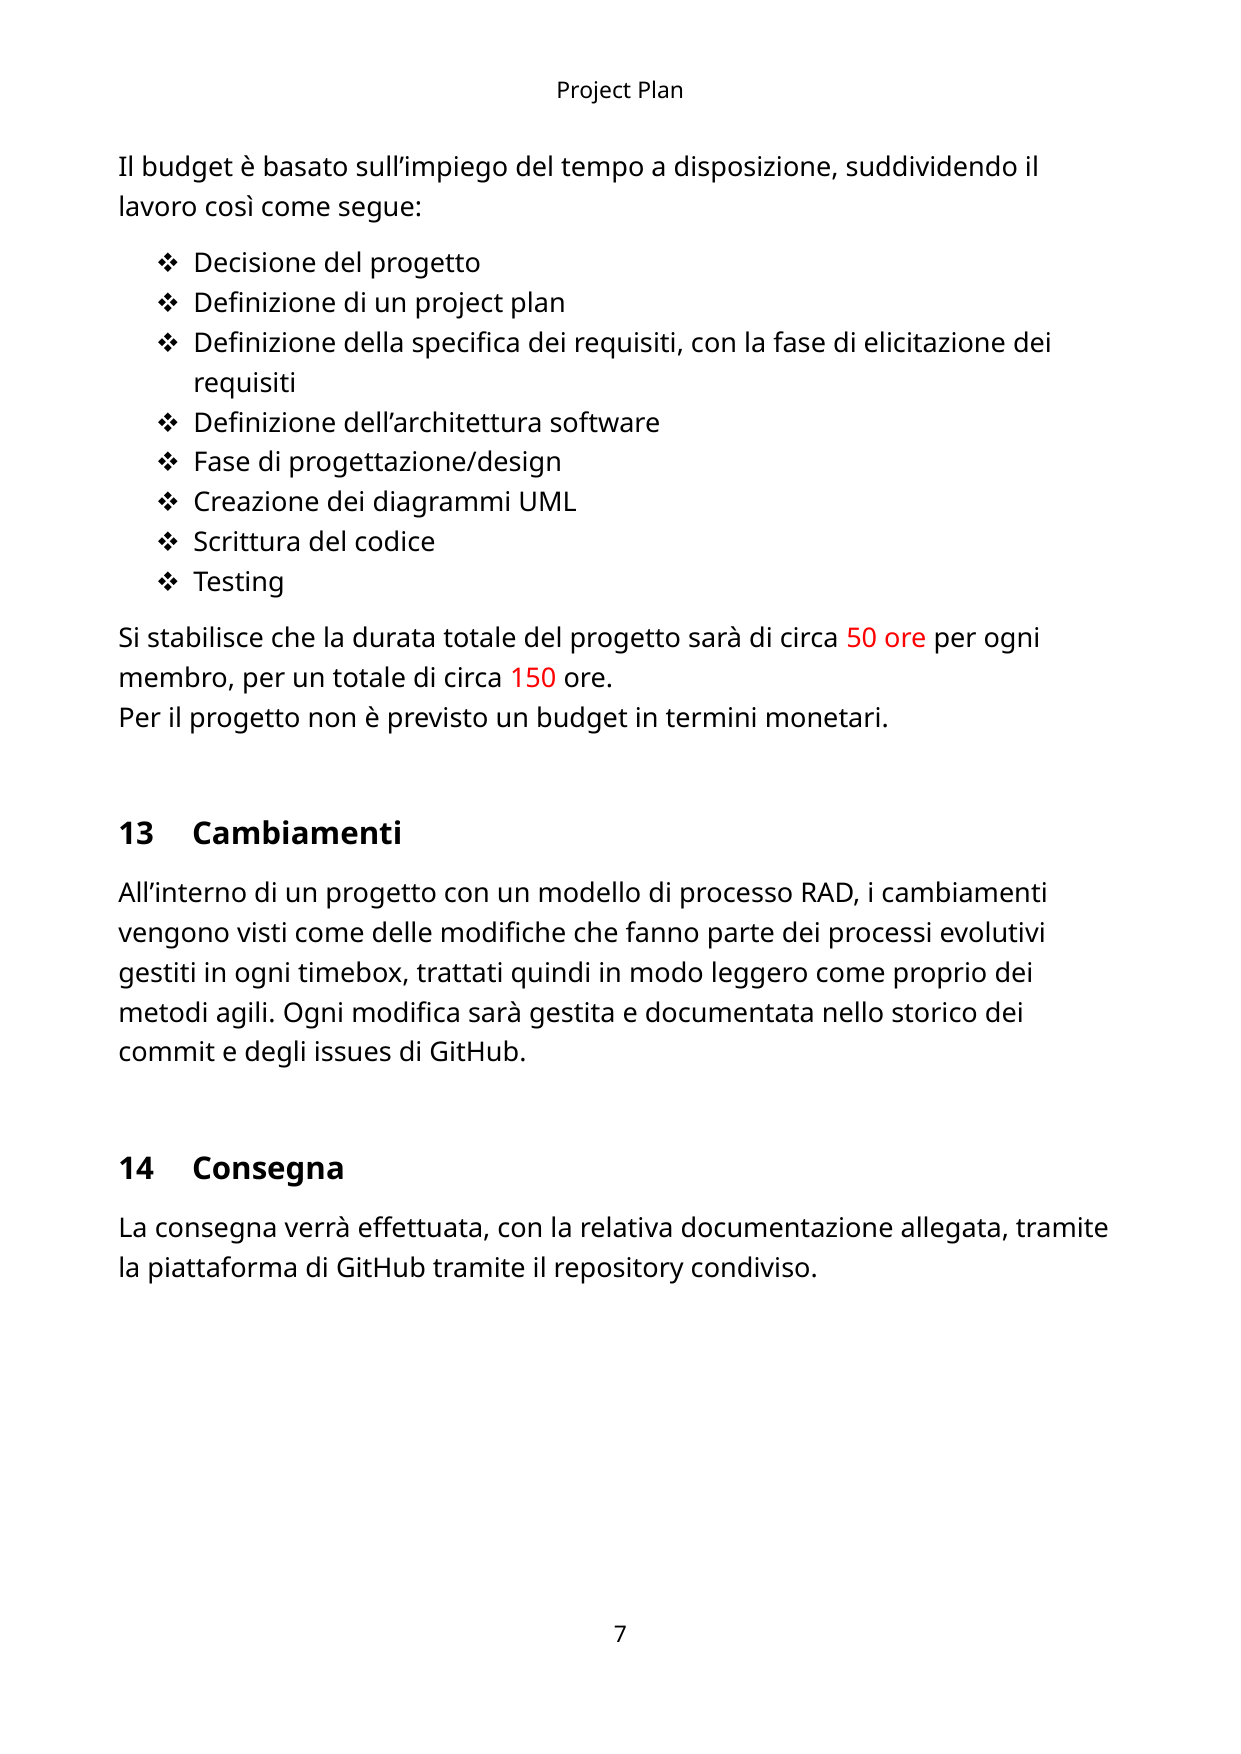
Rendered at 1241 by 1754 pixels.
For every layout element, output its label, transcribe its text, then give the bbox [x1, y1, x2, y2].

list Testing [156, 562, 1122, 599]
text All’interno di un progetto con un modello di processo RAD, i cambiamenti vengono visti come delle modifiche che fanno parte dei processi evolutivi gestiti in ogni timebox, trattati quindi in modo leggero come proprio dei metodi agili. Ogni modifica sarà gestita e documentata nello storico dei commit e degli issues di GitHub. [118, 874, 1122, 1070]
list Decisione del progetto [156, 244, 1122, 281]
text Si stabilisce che la durata totale del progetto sarà di circa 50 ore per ogni membro, per un totale di circa 150 ore. Per il progetto non è previsto un budget in termini monetari. [118, 619, 1122, 735]
list Scrittura del codice [156, 522, 1122, 559]
text 13 Cambiamenti [118, 811, 1122, 854]
text 14 Consegna [118, 1146, 1122, 1188]
list Definizione dell’architettura software [156, 403, 1122, 440]
list Definizione di un project plan [156, 284, 1122, 321]
text Il budget è basato sull’impiego del tempo a disposizione, suddividendo il lavoro così come segue: [118, 148, 1122, 224]
list Creazione dei diagrammi UML [156, 483, 1122, 519]
list Definizione della specifica dei requisiti, con la fase di elicitazione dei requisiti [156, 323, 1122, 400]
list Fase di progettazione/design [156, 443, 1122, 480]
text La consegna verrà effettuata, con la relativa documentazione allegata, tramite la piattaforma di GitHub tramite il repository condiviso. [118, 1208, 1122, 1285]
